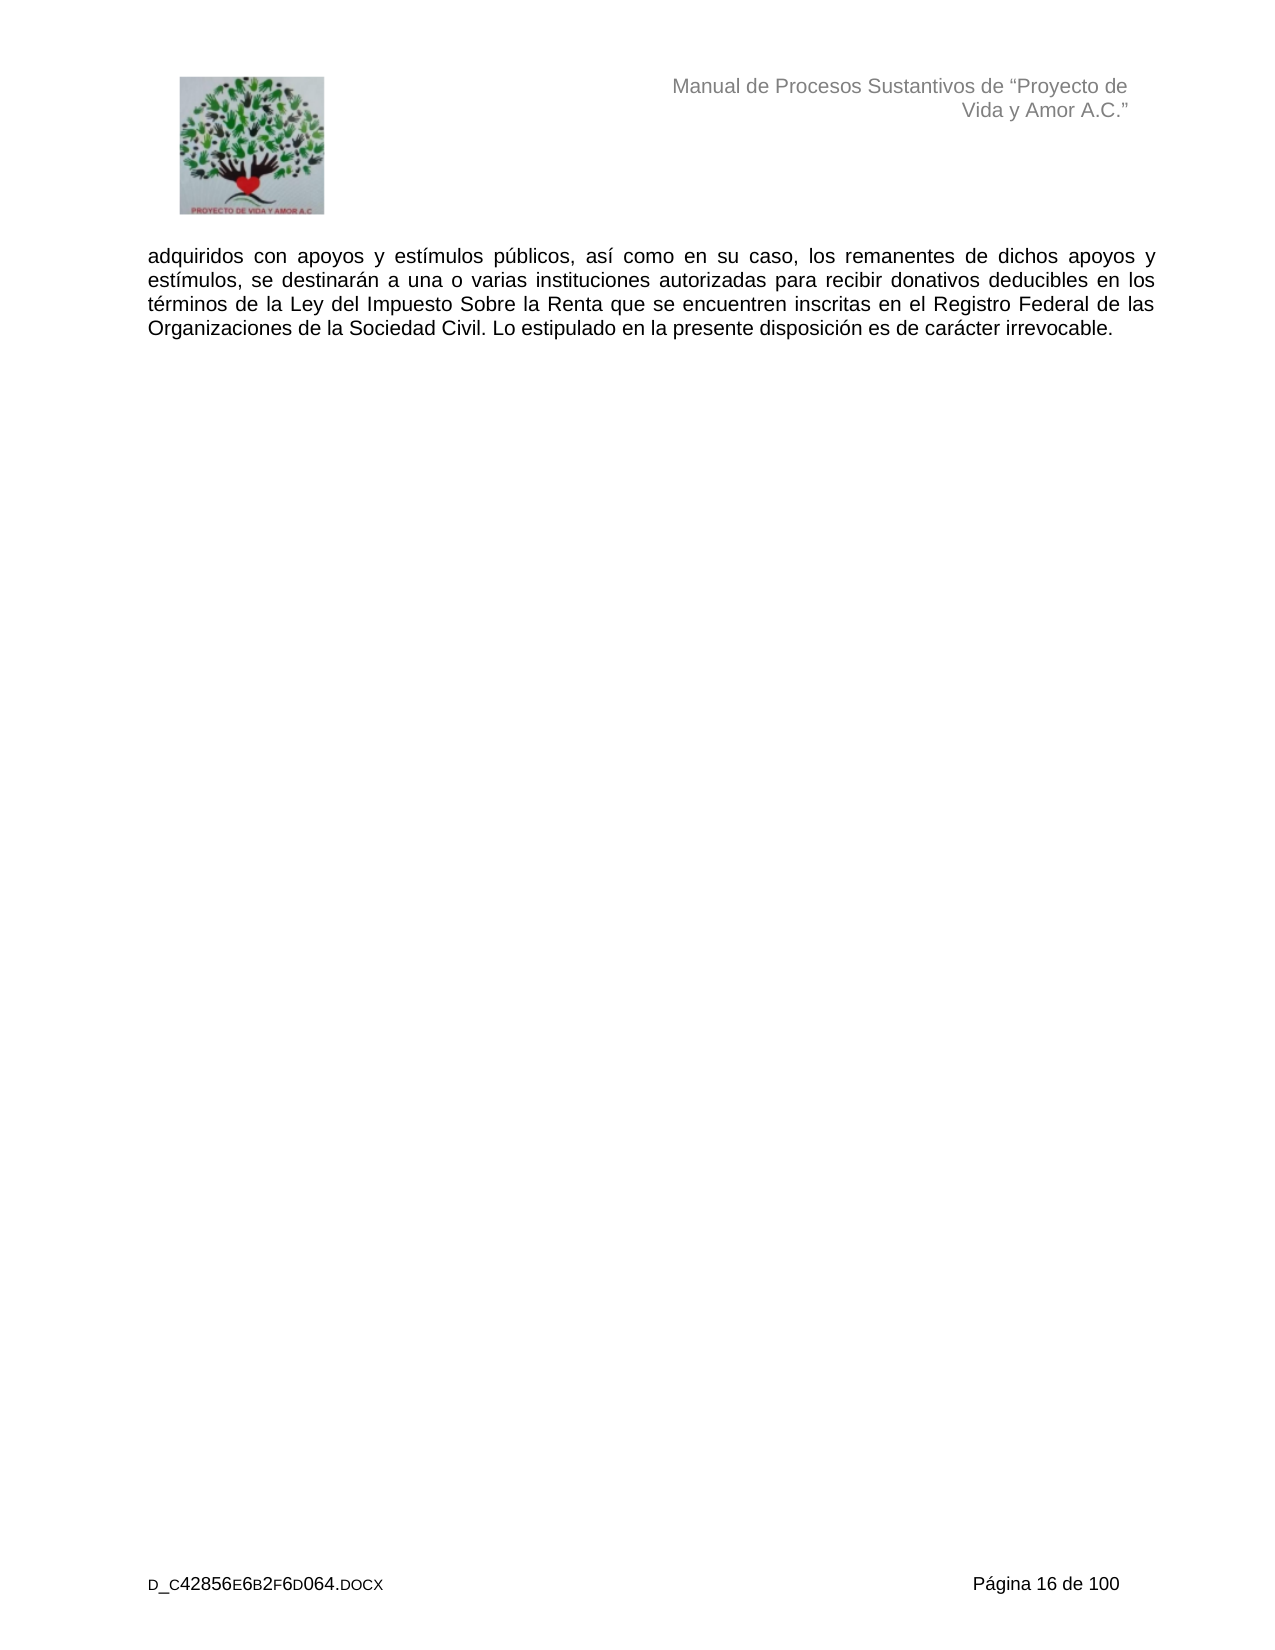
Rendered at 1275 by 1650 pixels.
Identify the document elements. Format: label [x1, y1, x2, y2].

text [148, 244, 1157, 340]
